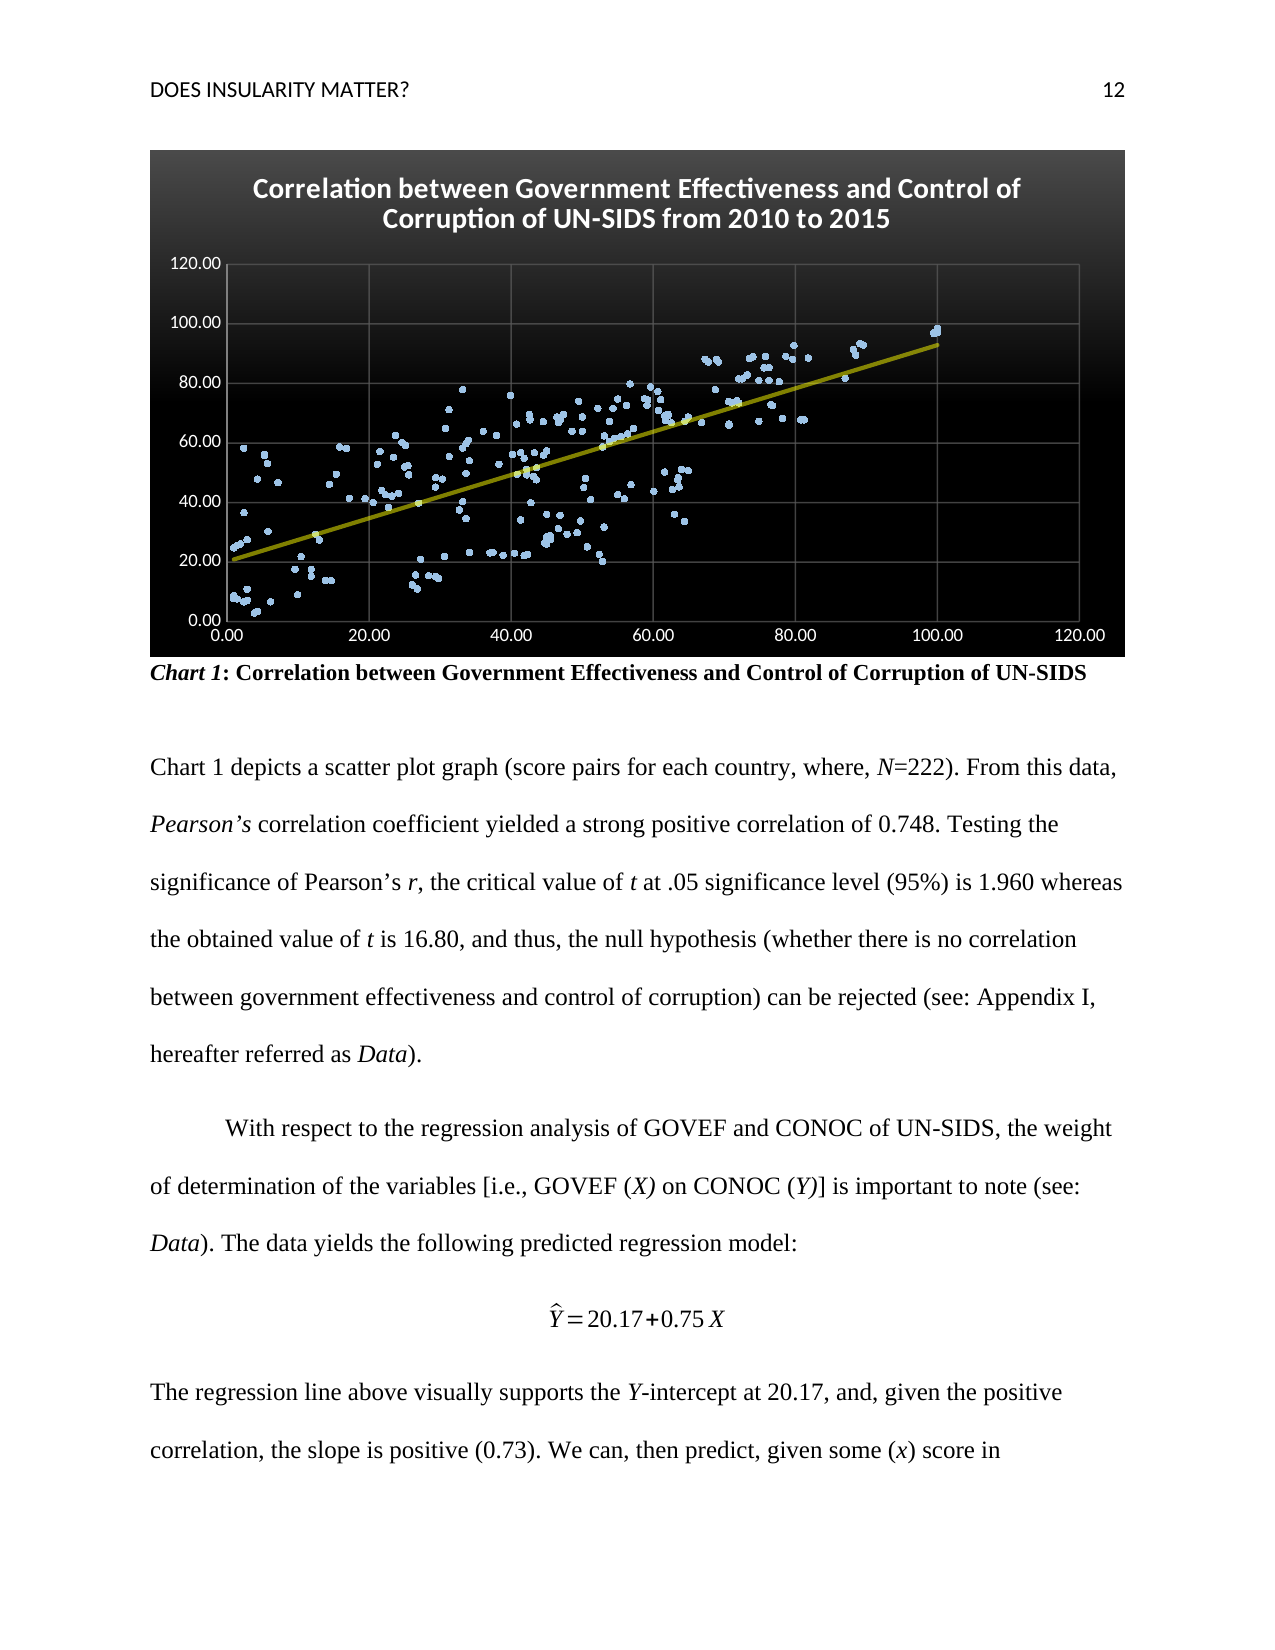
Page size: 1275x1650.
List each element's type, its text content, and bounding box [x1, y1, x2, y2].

text Chart 1 depicts a scatter plot graph (score pairs for each country, where, N=222). From this data, Pearson’s correlation coefficient yielded a strong positive correlation of 0.748. Testing the significance of Pearson’s r, the critical value of t at .05 significance level (95%) is 1.960 whereas the obtained value of t is 16.80, and thus, the null hypothesis (whether there is no correlation between government effectiveness and control of corruption) can be rejected (see: Appendix I, hereafter referred as Data). [150, 752, 1125, 1068]
text With respect to the regression analysis of GOVEF and CONOC of UN-SIDS, the weight of determination of the variables [i.e., GOVEF (X) on CONOC (Y)] is important to note (see: Data). The data yields the following predicted regression model: [150, 1113, 1125, 1257]
text Chart 1: Correlation between Government Effectiveness and Control of Corruption of UN-SIDS [150, 656, 1125, 685]
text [150, 1377, 1125, 1464]
